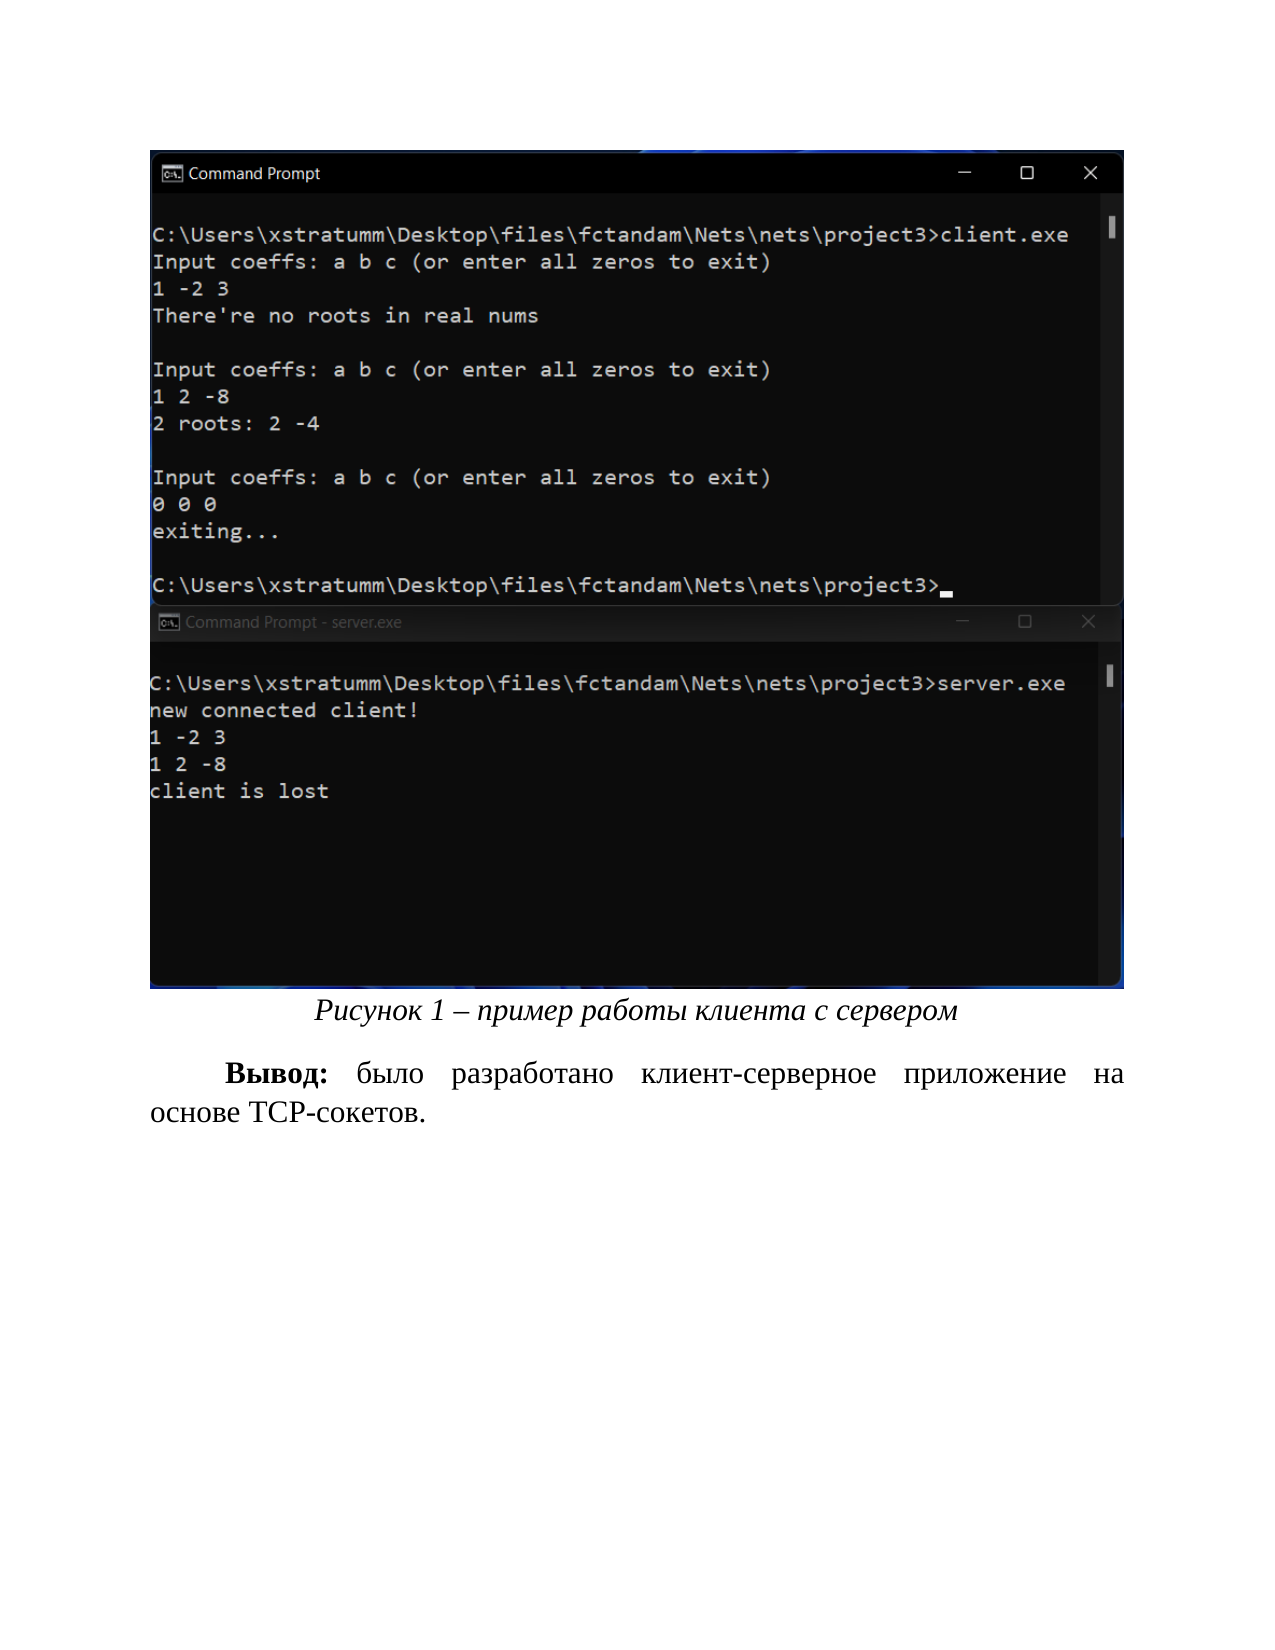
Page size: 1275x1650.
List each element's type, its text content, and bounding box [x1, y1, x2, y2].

text Вывод: было разработано клиент-серверное приложение на основе TCP-сокетов. [150, 1055, 1125, 1129]
text Рисунок 1 – пример работы клиента с сервером [150, 991, 1125, 1027]
picture [150, 150, 1124, 989]
